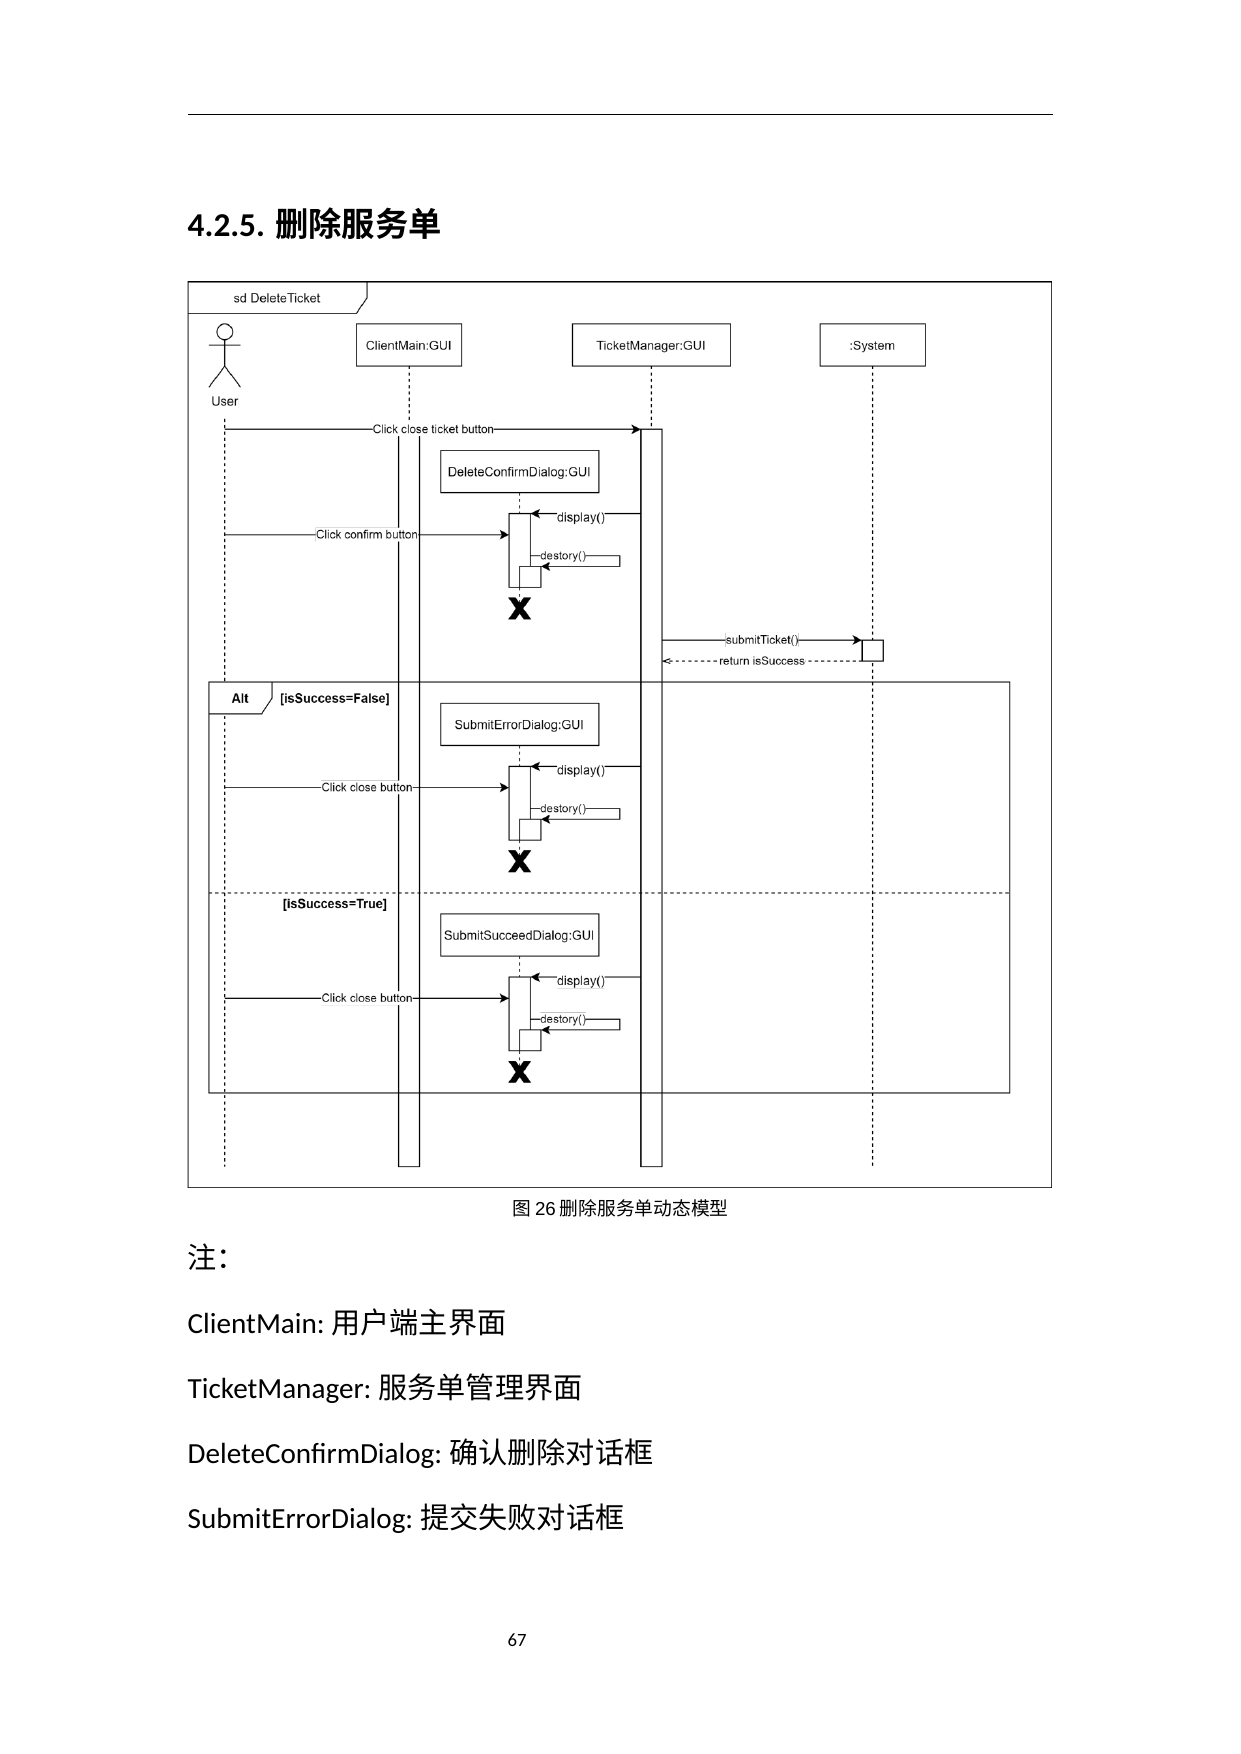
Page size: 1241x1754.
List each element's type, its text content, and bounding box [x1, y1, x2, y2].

picture [187, 281, 1052, 1188]
text 注： [187, 1224, 1053, 1289]
text TicketManager: 服务单管理界面 [187, 1354, 1053, 1419]
text DeleteConfirmDialog: 确认删除对话框 [187, 1419, 1053, 1484]
text ClientMain: 用户端主界面 [187, 1289, 1053, 1354]
subtitle 删除服务单 [187, 189, 1053, 254]
text SubmitErrorDialog: 提交失败对话框 [187, 1484, 1053, 1549]
